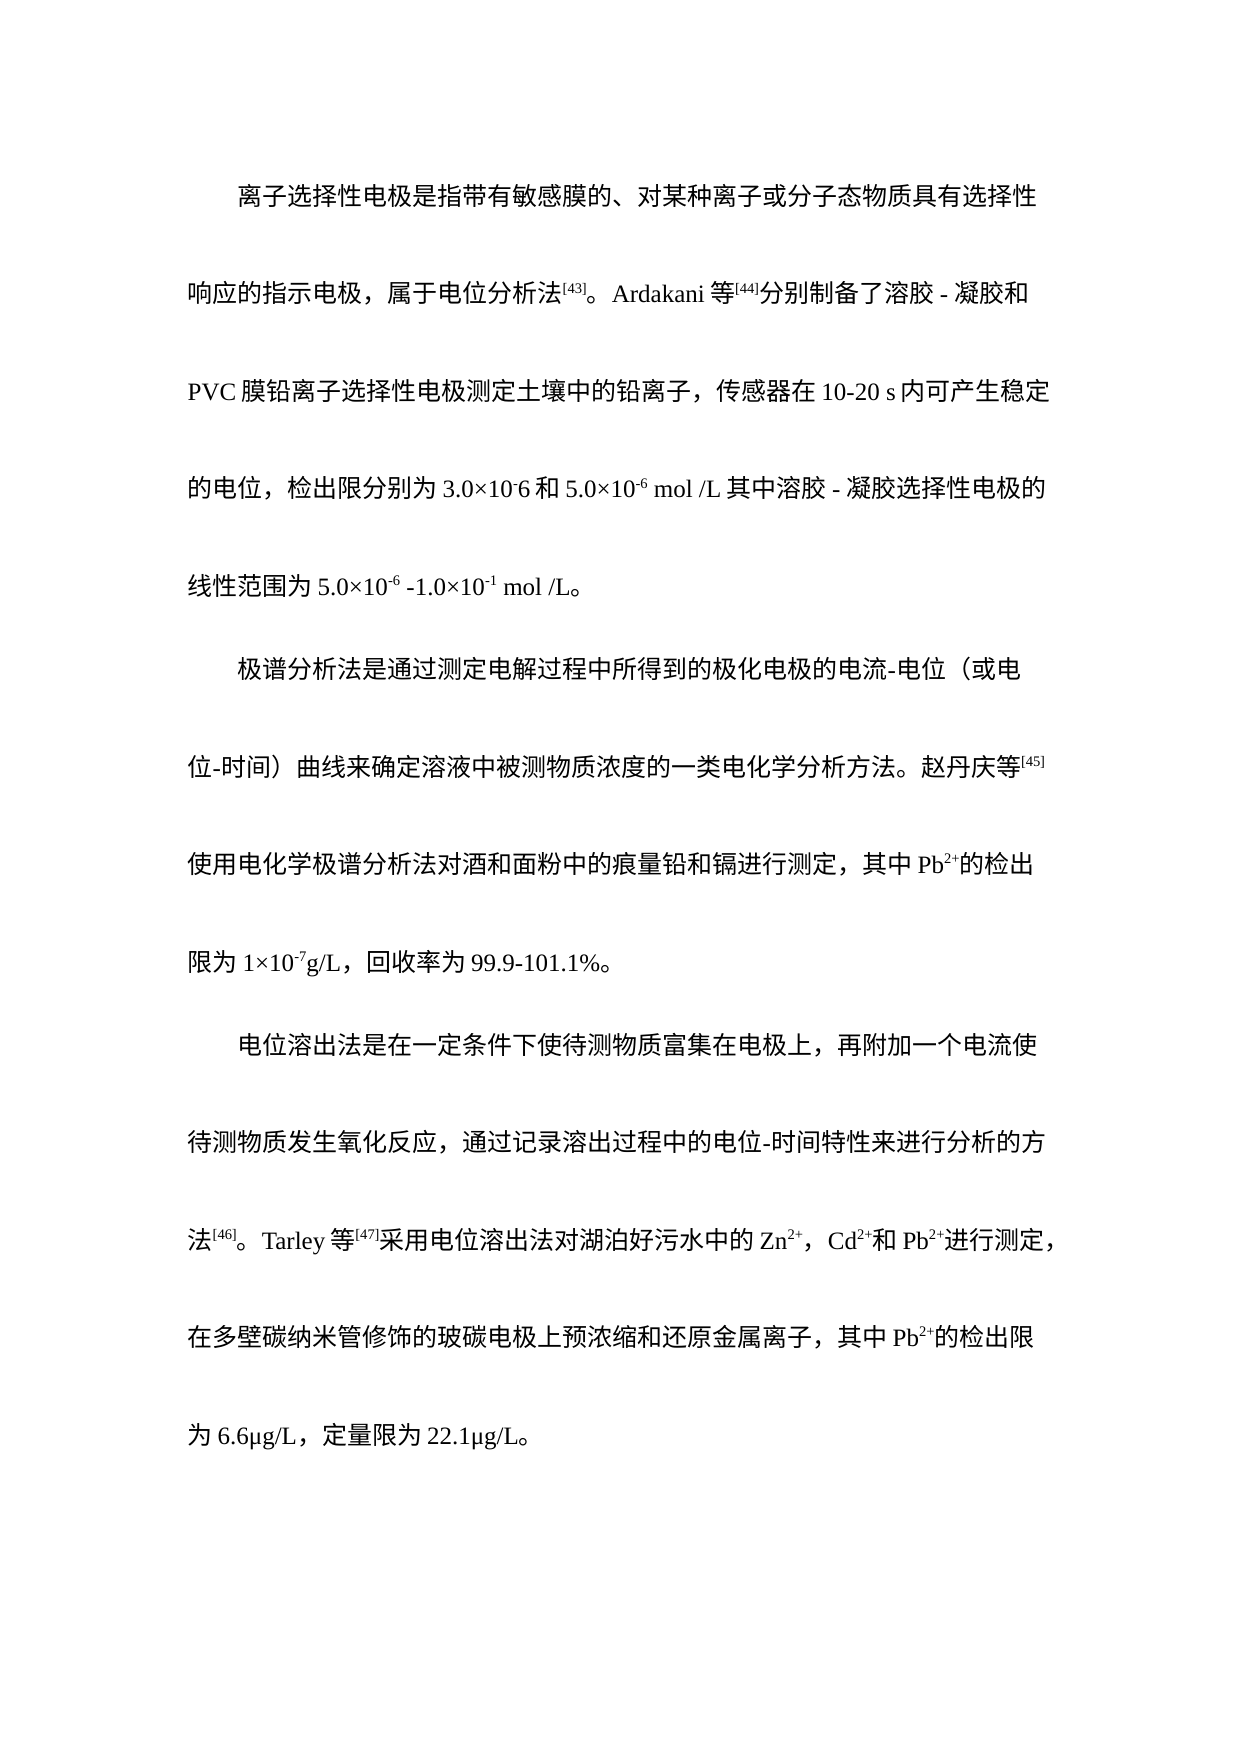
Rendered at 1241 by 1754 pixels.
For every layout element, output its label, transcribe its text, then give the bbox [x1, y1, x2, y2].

text 离子选择性电极是指带有敏感膜的、对某种离子或分子态物质具有选择性响应的指示电极，属于电位分析法[43]。Ardakani等[44]分别制备了溶胶 - 凝胶和PVC膜铅离子选择性电极测定土壤中的铅离子，传感器在10-20 s内可产生稳定的电位，检出限分别为3.0×10-6和5.0×10-6 mol /L其中溶胶 - 凝胶选择性电极的线性范围为5.0×10-6 -1.0×10-1 mol /L。 [187, 162, 1053, 617]
text 极谱分析法是通过测定电解过程中所得到的极化电极的电流-电位（或电位-时间）曲线来确定溶液中被测物质浓度的一类电化学分析方法。赵丹庆等[45]使用电化学极谱分析法对酒和面粉中的痕量铅和镉进行测定，其中Pb2+的检出限为1×10-7g/L，回收率为99.9-101.1%。 [187, 635, 1053, 993]
text 电位溶出法是在一定条件下使待测物质富集在电极上，再附加一个电流使待测物质发生氧化反应，通过记录溶出过程中的电位-时间特性来进行分析的方法[46]。Tarley等[47]采用电位溶出法对湖泊好污水中的Zn2+，Cd2+和Pb2+进行测定，在多壁碳纳米管修饰的玻碳电极上预浓缩和还原金属离子，其中Pb2+的检出限为6.6μg/L，定量限为22.1μg/L。 [187, 1011, 1053, 1466]
